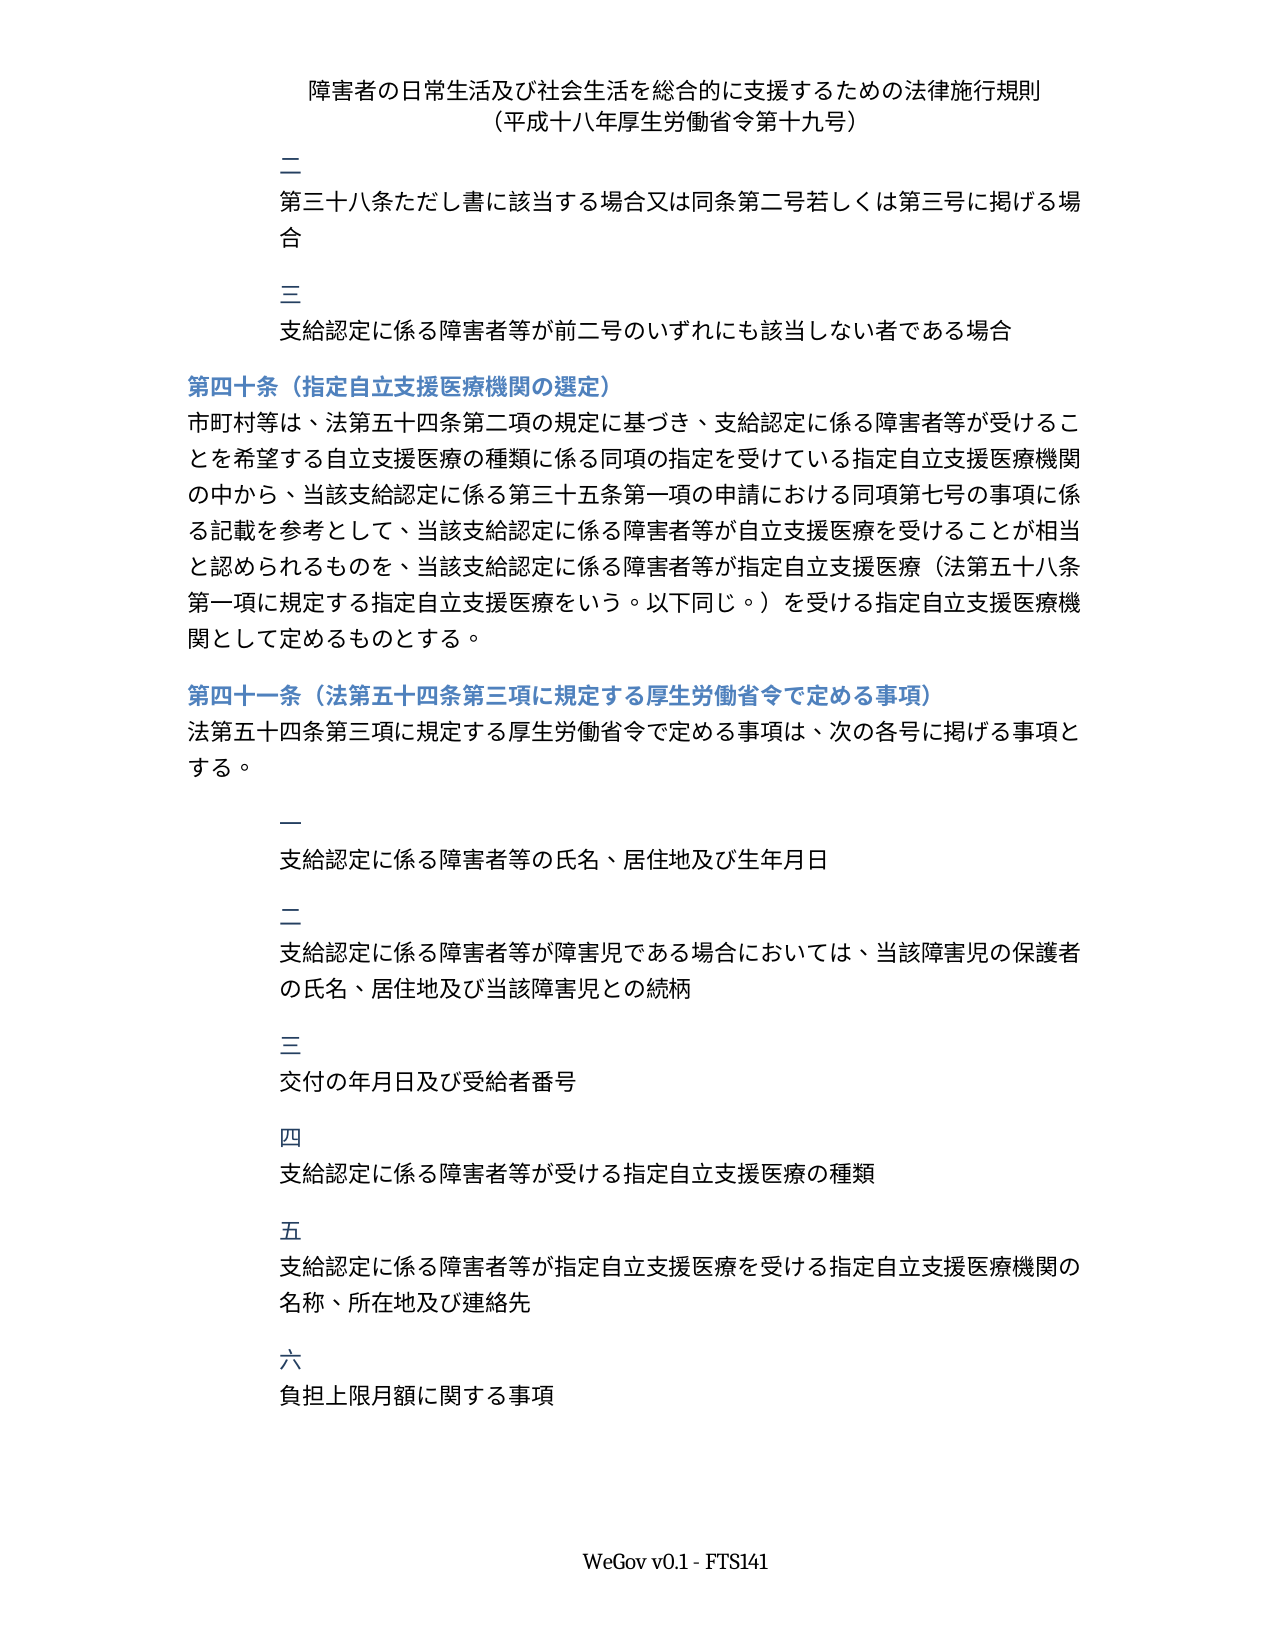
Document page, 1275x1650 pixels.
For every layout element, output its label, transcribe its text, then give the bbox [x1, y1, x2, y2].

subtitle 三 [279, 1030, 1087, 1061]
subtitle 二 [279, 150, 1087, 181]
subtitle 四 [279, 1122, 1087, 1154]
text 支給認定に係る障害者等が障害児である場合においては、当該障害児の保護者の氏名、居住地及び当該障害児との続柄 [279, 937, 1087, 1004]
subtitle 五 [279, 1215, 1087, 1246]
text 支給認定に係る障害者等が指定自立支援医療を受ける指定自立支援医療機関の名称、所在地及び連絡先 [279, 1251, 1087, 1318]
subtitle 六 [279, 1344, 1087, 1375]
text 交付の年月日及び受給者番号 [279, 1066, 1087, 1097]
text 支給認定に係る障害者等が受ける指定自立支援医療の種類 [279, 1158, 1087, 1189]
text 第三十八条ただし書に該当する場合又は同条第二号若しくは第三号に掲げる場合 [279, 186, 1087, 253]
text 負担上限月額に関する事項 [279, 1380, 1087, 1411]
subtitle 三 [279, 279, 1087, 310]
text 支給認定に係る障害者等が前二号のいずれにも該当しない者である場合 [279, 314, 1087, 346]
text 支給認定に係る障害者等の氏名、居住地及び生年月日 [279, 844, 1087, 876]
subtitle 二 [279, 901, 1087, 932]
text 法第五十四条第三項に規定する厚生労働省令で定める事項は、次の各号に掲げる事項とする。 [187, 716, 1087, 783]
subtitle 第四十一条（法第五十四条第三項に規定する厚生労働省令で定める事項） [187, 680, 1087, 711]
subtitle 一 [279, 808, 1087, 839]
text 市町村等は、法第五十四条第二項の規定に基づき、支給認定に係る障害者等が受けることを希望する自立支援医療の種類に係る同項の指定を受けている指定自立支援医療機関の中から、当該支給認定に係る第三十五条第一項の申請における同項第七号の事項に係る記載を参考として、当該支給認定に係る障害者等が自立支援医療を受けることが相当と認められるものを、当該支給認定に係る障害者等が指定自立支援医療（法第五十八条第一項に規定する指定自立支援医療をいう。以下同じ。）を受ける指定自立支援医療機関として定めるものとする。 [187, 407, 1087, 654]
subtitle 第四十条（指定自立支援医療機関の選定） [187, 371, 1087, 403]
